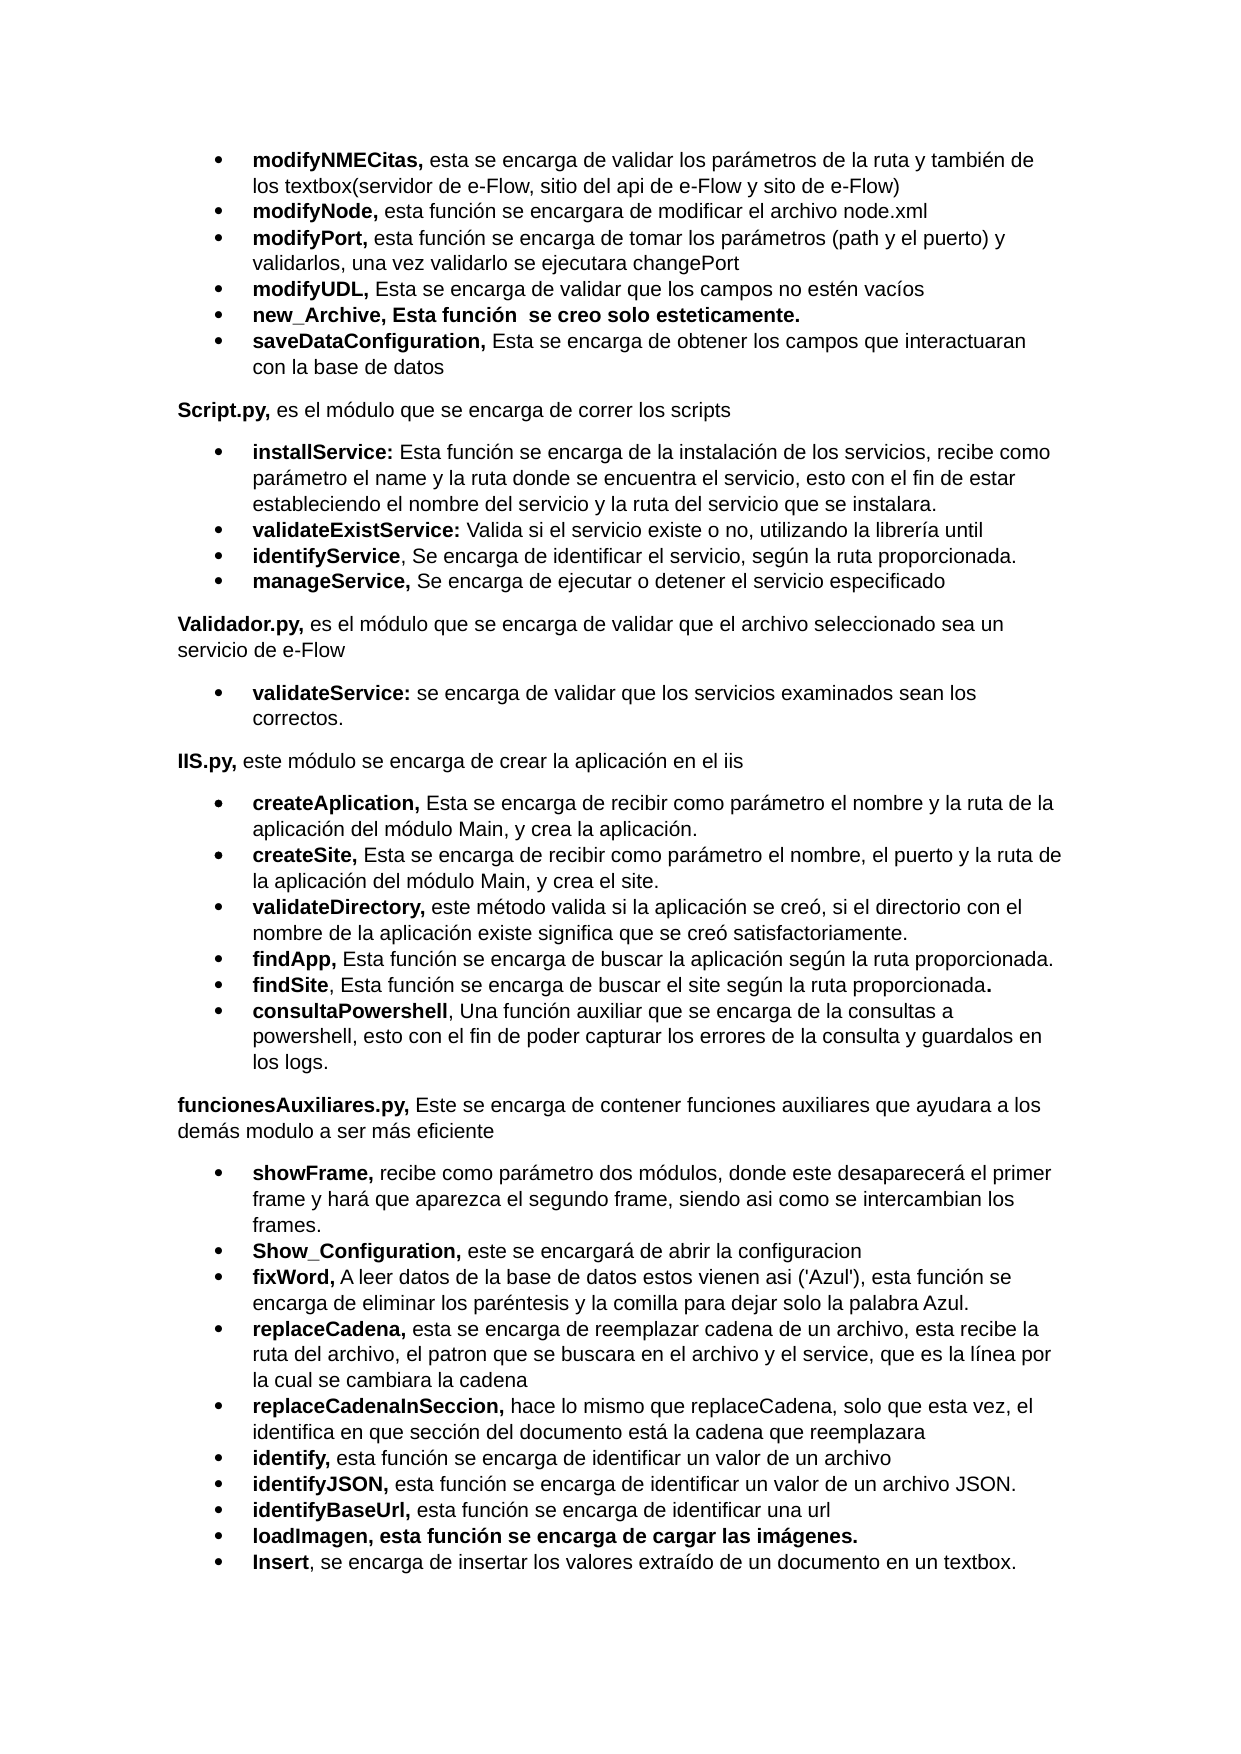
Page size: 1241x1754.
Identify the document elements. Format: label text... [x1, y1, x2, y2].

list replaceCadena, esta se encarga de reemplazar cadena de un archivo, esta recibe la ruta del archivo, el patron que se buscara en el archivo y el service, que es la línea por la cual se cambiara la cadena [215, 1316, 1063, 1392]
list modifyUDL, Esta se encarga de validar que los campos no estén vacíos [215, 277, 1063, 301]
list createAplication, Esta se encarga de recibir como parámetro el nombre y la ruta de la aplicación del módulo Main, y crea la aplicación. [215, 791, 1063, 841]
text IIS.py, este módulo se encarga de crear la aplicación en el iis [177, 749, 1063, 773]
list identifyJSON, esta función se encarga de identificar un valor de un archivo JSON. [215, 1472, 1063, 1496]
list saveDataConfiguration, Esta se encarga de obtener los campos que interactuaran con la base de datos [215, 329, 1063, 379]
list validateDirectory, este método valida si la aplicación se creó, si el directorio con el nombre de la aplicación existe significa que se creó satisfactoriamente. [215, 895, 1063, 945]
list showFrame, recibe como parámetro dos módulos, donde este desaparecerá el primer frame y hará que aparezca el segundo frame, siendo asi como se intercambian los frames. [215, 1161, 1063, 1237]
list installService: Esta función se encarga de la instalación de los servicios, recibe como parámetro el name y la ruta donde se encuentra el servicio, esto con el fin de estar estableciendo el nombre del servicio y la ruta del servicio que se instalara. [215, 440, 1063, 516]
list validateExistService: Valida si el servicio existe o no, utilizando la librería until [215, 517, 1063, 542]
list findSite, Esta función se encarga de buscar el site según la ruta proporcionada. [215, 972, 1063, 997]
list modifyNode, esta función se encargara de modificar el archivo node.xml [215, 199, 1063, 223]
list Insert, se encarga de insertar los valores extraído de un documento en un textbox. [215, 1549, 1063, 1573]
list fixWord, A leer datos de la base de datos estos vienen asi ('Azul'), esta función se encarga de eliminar los paréntesis y la comilla para dejar solo la palabra Azul. [215, 1264, 1063, 1314]
list identifyBaseUrl, esta función se encarga de identificar una url [215, 1498, 1063, 1522]
list Show_Configuration, este se encargará de abrir la configuracion [215, 1239, 1063, 1263]
text Validador.py, es el módulo que se encarga de validar que el archivo seleccionado sea un servicio de e-Flow [177, 612, 1063, 662]
list modifyPort, esta función se encarga de tomar los parámetros (path y el puerto) y validarlos, una vez validarlo se ejecutara changePort [215, 225, 1063, 275]
list validateService: se encarga de validar que los servicios examinados sean los correctos. [215, 680, 1063, 730]
list consultaPowershell, Una función auxiliar que se encarga de la consultas a powershell, esto con el fin de poder capturar los errores de la consulta y guardalos en los logs. [215, 998, 1063, 1074]
list manageService, Se encarga de ejecutar o detener el servicio especificado [215, 569, 1063, 593]
list replaceCadenaInSeccion, hace lo mismo que replaceCadena, solo que esta vez, el identifica en que sección del documento está la cadena que reemplazara [215, 1394, 1063, 1444]
list findApp, Esta función se encarga de buscar la aplicación según la ruta proporcionada. [215, 947, 1063, 971]
list identify, esta función se encarga de identificar un valor de un archivo [215, 1446, 1063, 1470]
list identifyService, Se encarga de identificar el servicio, según la ruta proporcionada. [215, 543, 1063, 567]
list new_Archive, Esta función se creo solo esteticamente. [215, 303, 1063, 327]
list createSite, Esta se encarga de recibir como parámetro el nombre, el puerto y la ruta de la aplicación del módulo Main, y crea el site. [215, 843, 1063, 893]
text Script.py, es el módulo que se encarga de correr los scripts [177, 397, 1063, 421]
text funcionesAuxiliares.py, Este se encarga de contener funciones auxiliares que ayudara a los demás modulo a ser más eficiente [177, 1093, 1063, 1142]
list modifyNMECitas, esta se encarga de validar los parámetros de la ruta y también de los textbox(servidor de e-Flow, sitio del api de e-Flow y sito de e-Flow) [215, 148, 1063, 197]
list loadImagen, esta función se encarga de cargar las imágenes. [215, 1523, 1063, 1548]
